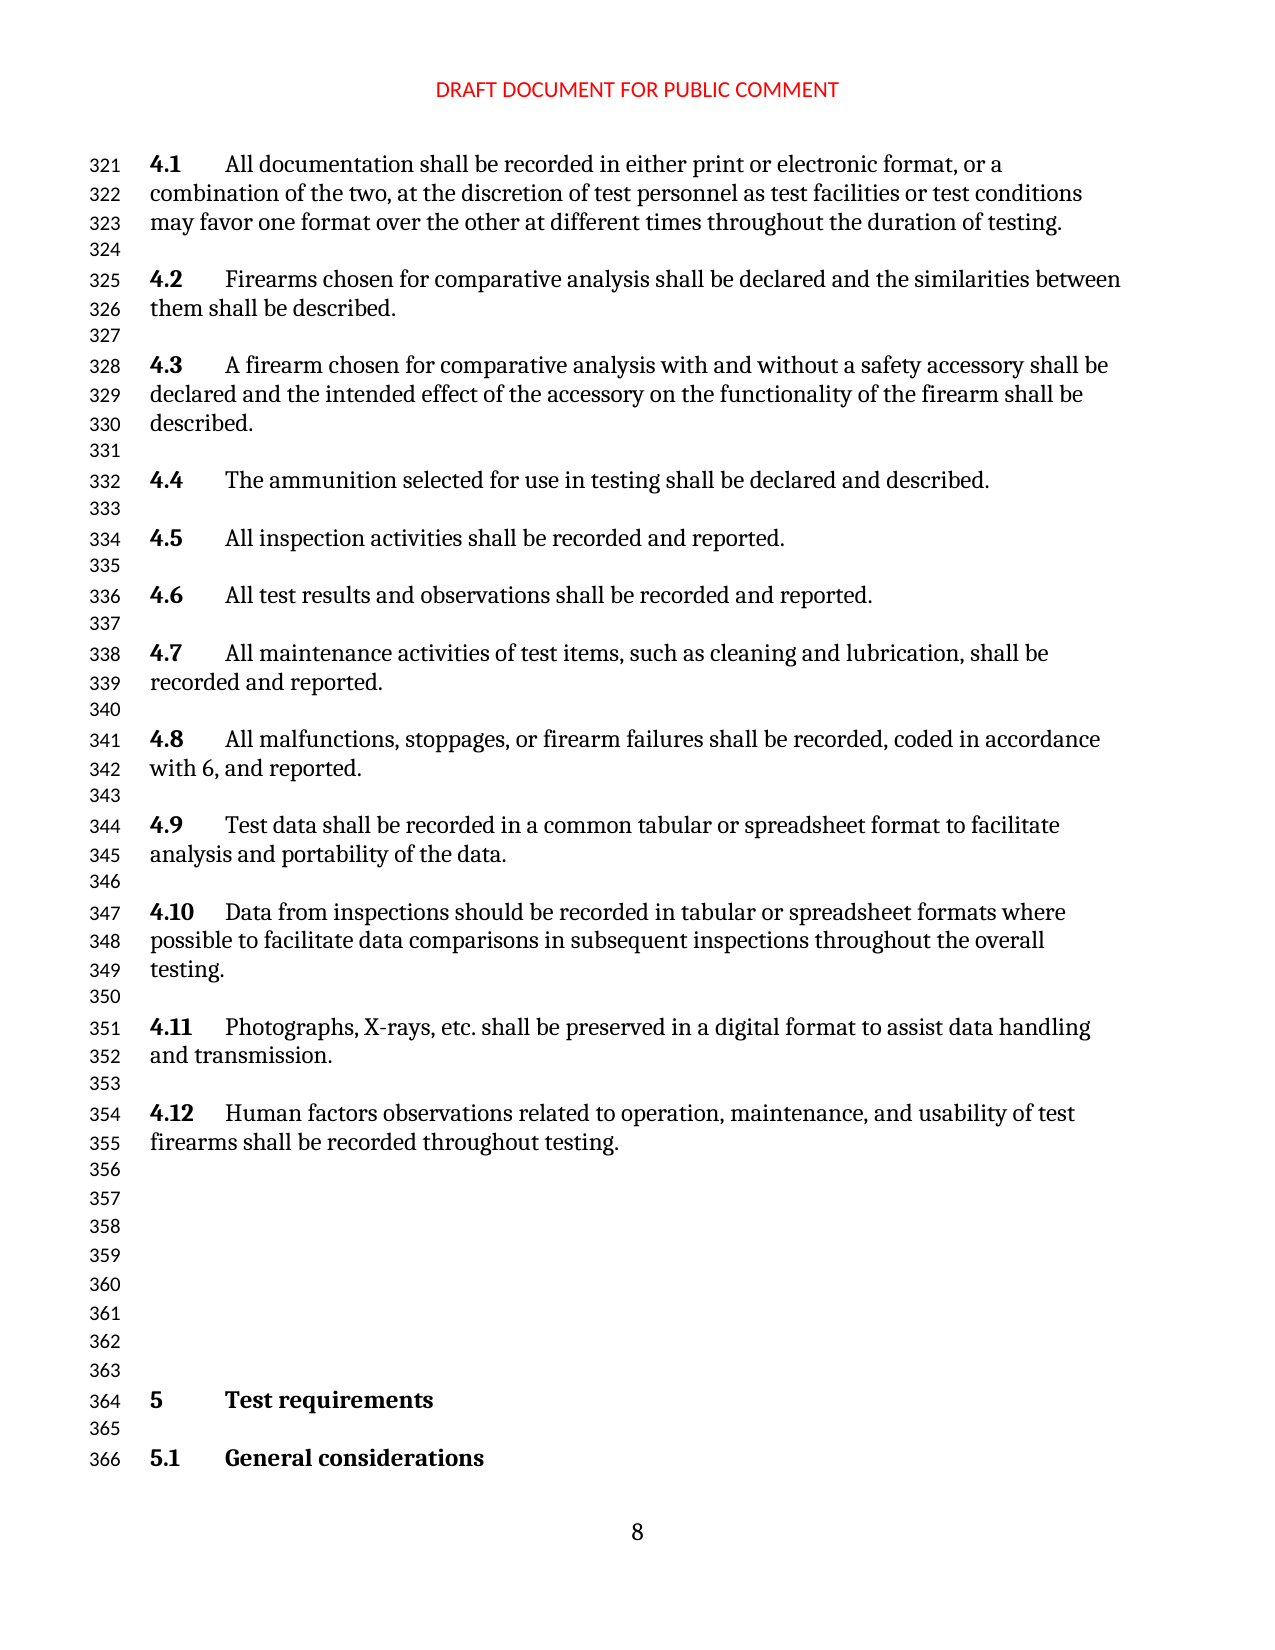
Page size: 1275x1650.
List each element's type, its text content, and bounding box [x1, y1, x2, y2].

text 4.7 All maintenance activities of test items, such as cleaning and lubrication, shall be recorded and reported. [150, 639, 1125, 696]
text 4.11 Photographs, X-rays, etc. shall be preserved in a digital format to assist data handling and transmission. [150, 1012, 1125, 1070]
text 4.1 All documentation shall be recorded in either print or electronic format, or a combination of the two, at the discretion of test personnel as test facilities or test conditions may favor one format over the other at different times throughout the duration of testing. [150, 150, 1125, 236]
text 4.9 Test data shall be recorded in a common tabular or spreadsheet format to facilitate analysis and portability of the data. [150, 811, 1125, 869]
text 4.4 The ammunition selected for use in testing shall be declared and described. [150, 466, 1125, 495]
text 4.6 All test results and observations shall be recorded and reported. [150, 581, 1125, 610]
text 4.12 Human factors observations related to operation, maintenance, and usability of test firearms shall be recorded throughout testing. [150, 1099, 1125, 1156]
text 4.2 Firearms chosen for comparative analysis shall be declared and the similarities between them shall be described. [150, 265, 1125, 322]
text 4.10 Data from inspections should be recorded in tabular or spreadsheet formats where possible to facilitate data comparisons in subsequent inspections throughout the overall testing. [150, 897, 1125, 984]
text 5 Test requirements [150, 1386, 1125, 1415]
text 4.3 A firearm chosen for comparative analysis with and without a safety accessory shall be declared and the intended effect of the accessory on the functionality of the firearm shall be described. [150, 351, 1125, 437]
text 4.5 All inspection activities shall be recorded and reported. [150, 524, 1125, 552]
text 5.1 General considerations [150, 1444, 1125, 1472]
text 4.8 All malfunctions, stoppages, or firearm failures shall be recorded, coded in accordance with 6, and reported. [150, 725, 1125, 782]
